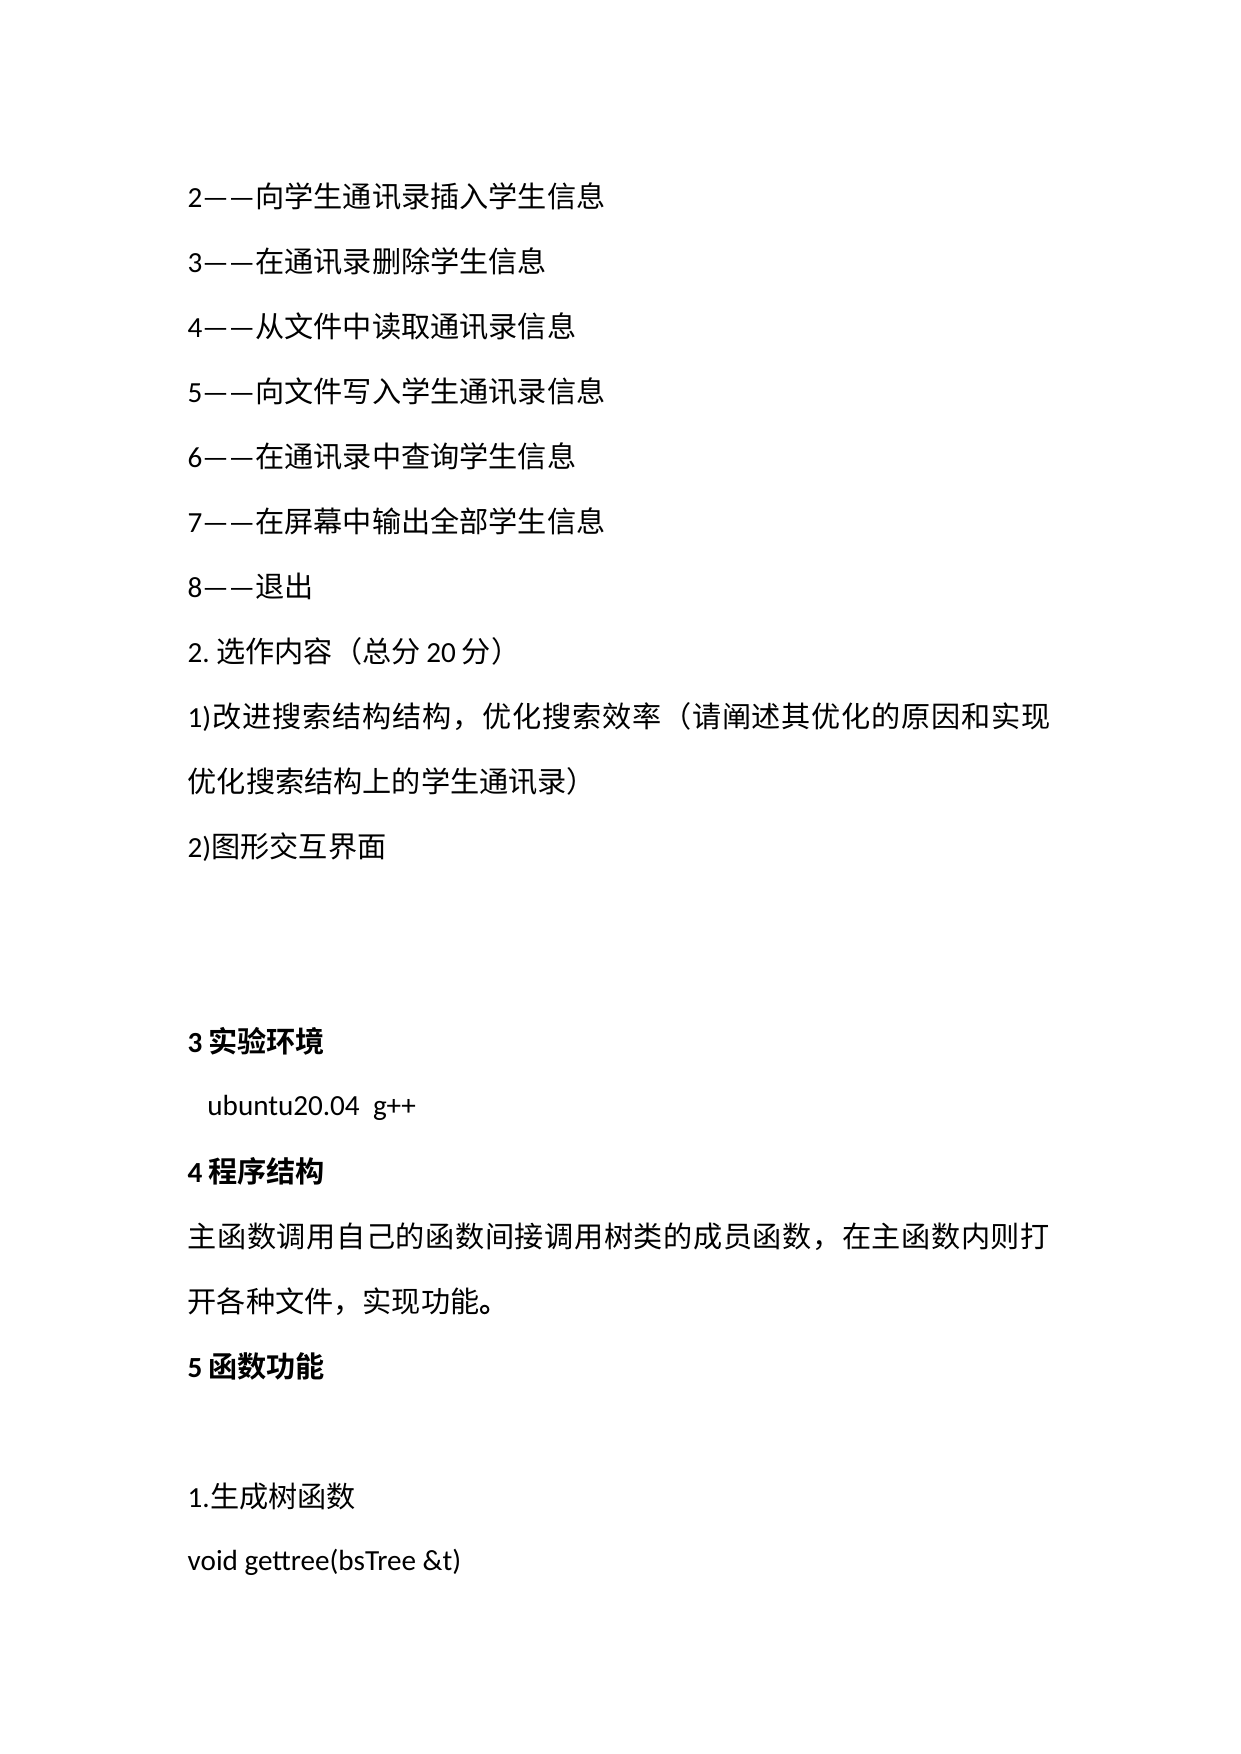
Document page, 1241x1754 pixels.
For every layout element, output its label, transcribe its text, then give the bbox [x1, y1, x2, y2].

text 7——在屏幕中输出全部学生信息 [187, 487, 1053, 552]
text 2)图形交互界面 [187, 812, 1053, 877]
list 主函数调用自己的函数间接调用树类的成员函数，在主函数内则打开各种文件，实现功能。 [187, 1202, 1053, 1332]
list 1.生成树函数 [187, 1462, 1053, 1527]
list 3实验环境 [187, 1007, 1053, 1072]
text 6——在通讯录中查询学生信息 [187, 422, 1053, 487]
text 8——退出 [187, 552, 1053, 617]
list ubuntu20.04 g++ [187, 1072, 1053, 1137]
list 5函数功能 [187, 1332, 1053, 1397]
text void gettree(bsTree &t) [187, 1527, 1053, 1592]
list 4程序结构 [187, 1137, 1053, 1202]
text 5——向文件写入学生通讯录信息 [187, 357, 1053, 422]
text 1)改进搜索结构结构，优化搜索效率（请阐述其优化的原因和实现优化搜索结构上的学生通讯录） [187, 682, 1053, 812]
text 2——向学生通讯录插入学生信息 [187, 162, 1053, 227]
text 2. 选作内容（总分20分） [187, 617, 1053, 682]
text 4——从文件中读取通讯录信息 [187, 292, 1053, 357]
text 3——在通讯录删除学生信息 [187, 227, 1053, 292]
